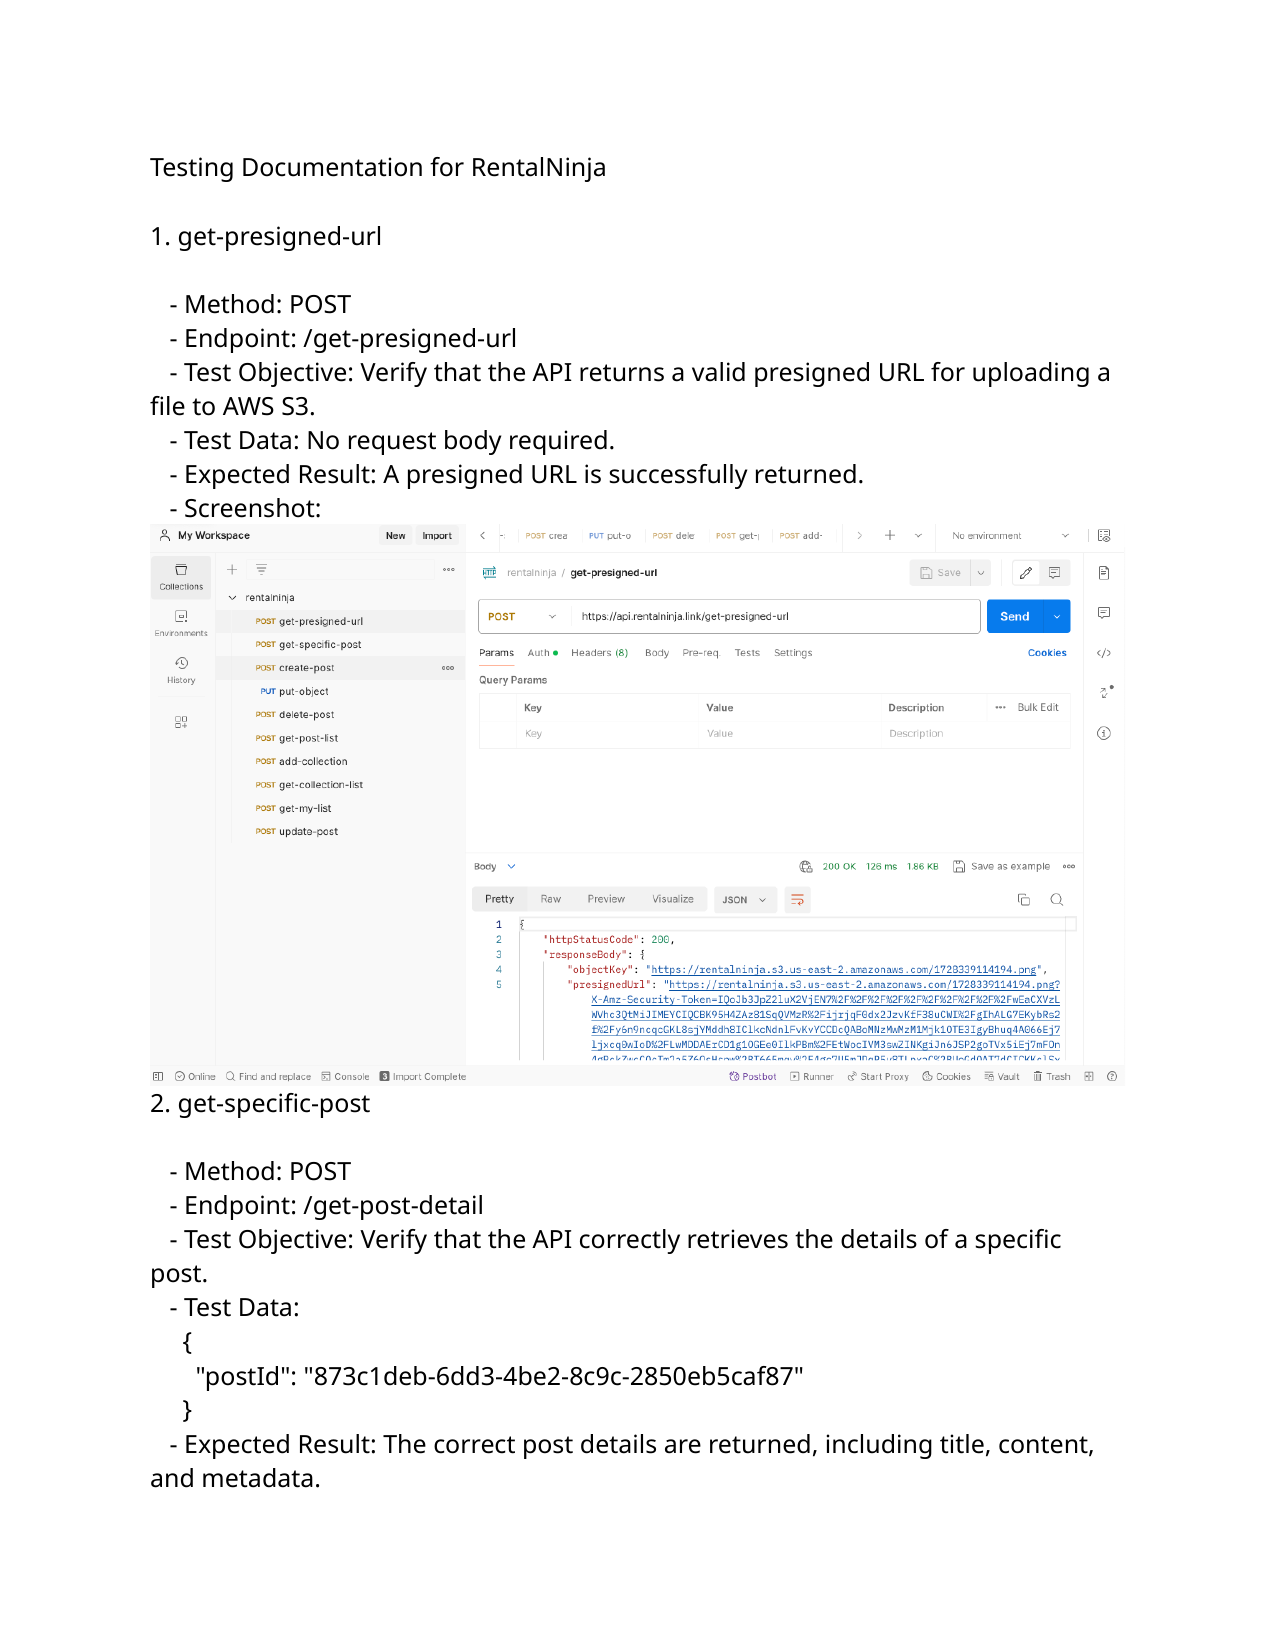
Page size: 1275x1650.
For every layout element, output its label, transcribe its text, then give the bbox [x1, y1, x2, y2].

text - Endpoint: /get-presigned-url [150, 320, 1125, 354]
text Testing Documentation for RentalNinja [150, 150, 1125, 184]
text - Expected Result: The correct post details are returned, including title, content, and metadata. [150, 1426, 1125, 1494]
text - Test Data: No request body required. [150, 422, 1125, 457]
text - Method: POST [150, 1154, 1125, 1188]
text { [150, 1324, 1125, 1358]
text - Test Objective: Verify that the API correctly retrieves the details of a specific post. [150, 1222, 1125, 1290]
picture [150, 524, 1125, 1086]
text 1. get-presigned-url [150, 218, 1125, 252]
text 2. get-specific-post [150, 1086, 1125, 1120]
text - Expected Result: A presigned URL is successfully returned. [150, 457, 1125, 491]
text - Screenshot: [150, 491, 1125, 524]
text - Method: POST [150, 286, 1125, 320]
text - Endpoint: /get-post-detail [150, 1188, 1125, 1222]
text } [150, 1392, 1125, 1426]
text - Test Objective: Verify that the API returns a valid presigned URL for uploading a file to AWS S3. [150, 354, 1125, 422]
text "postId": "873c1deb-6dd3-4be2-8c9c-2850eb5caf87" [150, 1358, 1125, 1392]
text - Test Data: [150, 1290, 1125, 1324]
